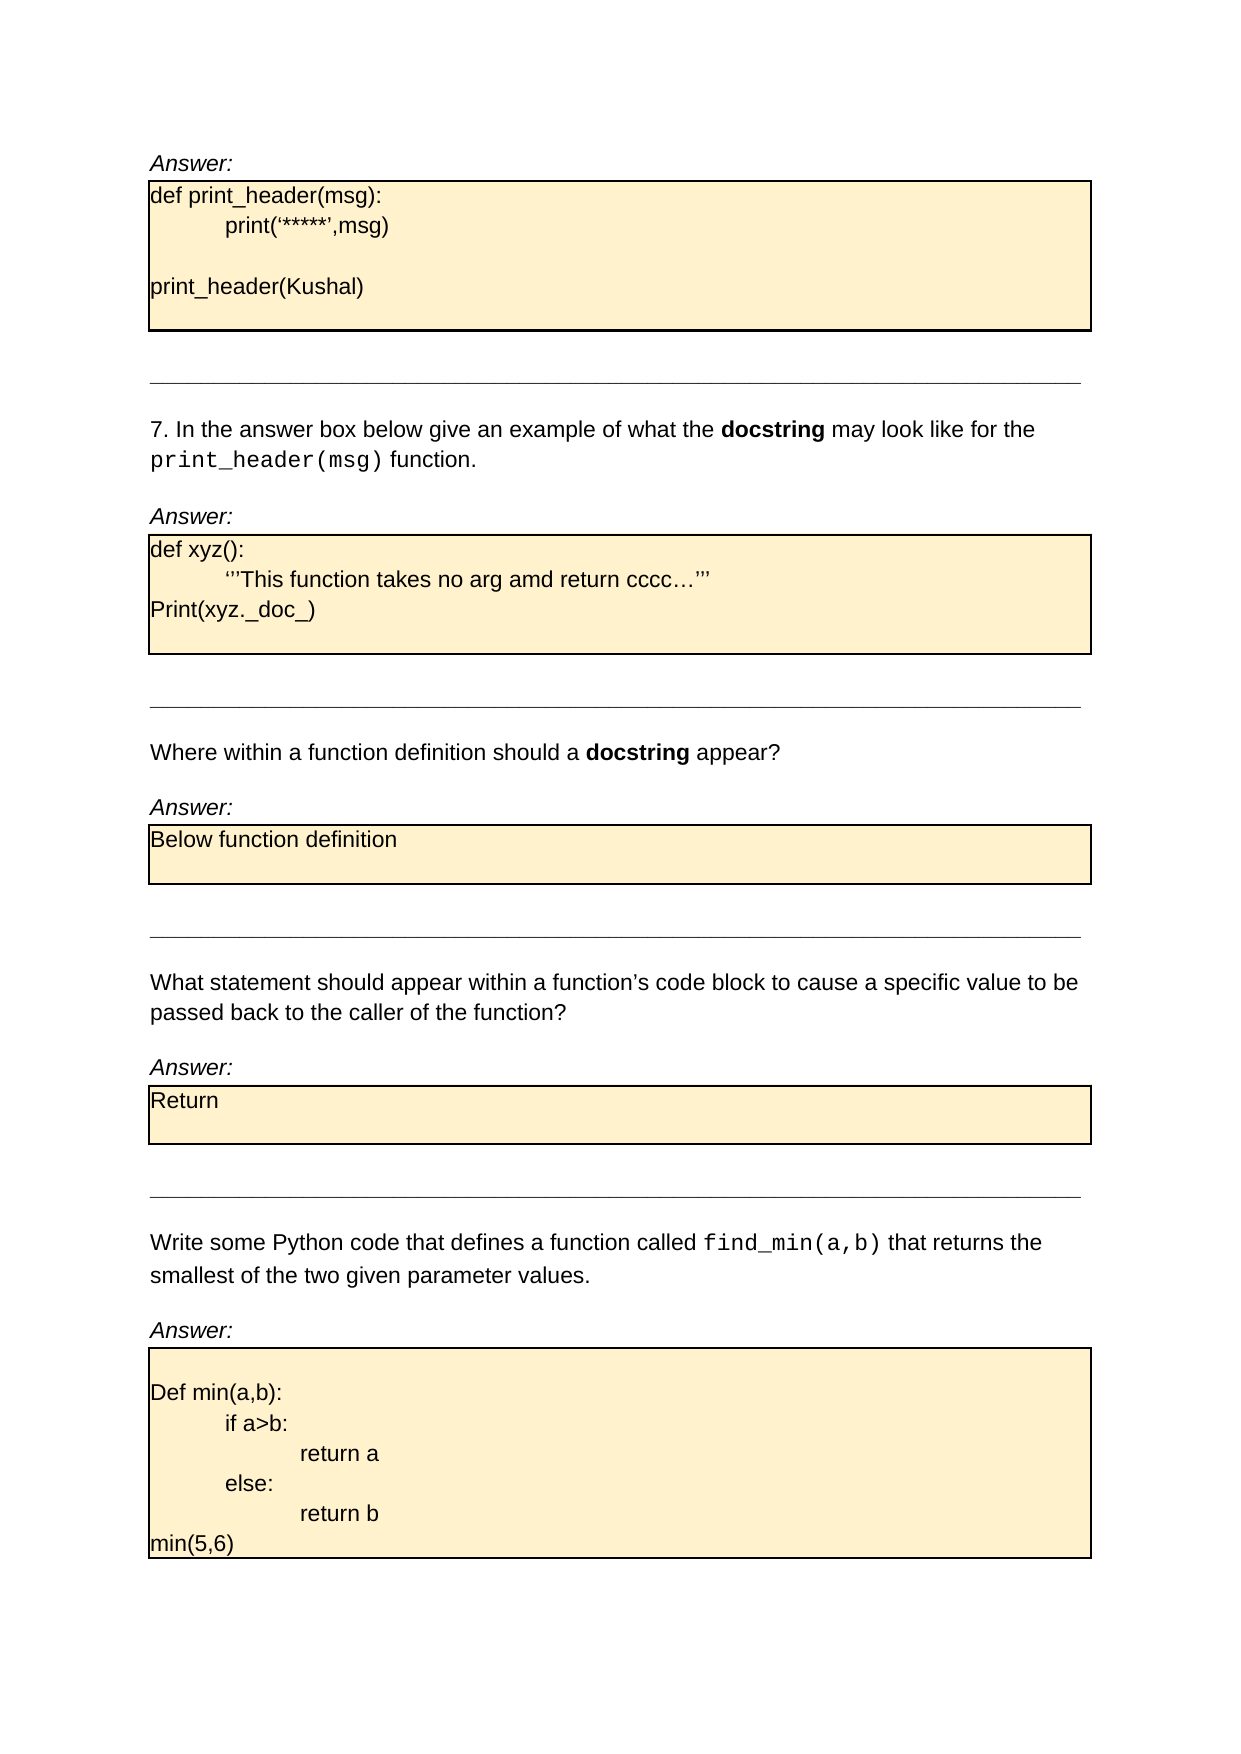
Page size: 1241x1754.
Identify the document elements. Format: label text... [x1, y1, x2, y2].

text return b [150, 1498, 1090, 1526]
text Return [150, 1087, 1090, 1113]
text Where within a function definition should a docstring appear? [150, 739, 1090, 765]
text Answer: [150, 503, 1090, 530]
text def print_header(msg): [150, 182, 1090, 209]
text Answer: [150, 794, 1090, 820]
text _________________________________________________________________________ [150, 360, 1090, 387]
text ‘’’This function takes no arg amd return cccc…’’’ [150, 564, 1090, 592]
text print_header(Kushal) [150, 271, 1090, 299]
text else: [150, 1468, 1090, 1496]
text _________________________________________________________________________ [150, 1174, 1090, 1201]
text 7. In the answer box below give an example of what the docstring may look like for the print_header(msg) function. [150, 416, 1090, 474]
text Answer: [150, 1317, 1090, 1343]
text _________________________________________________________________________ [150, 683, 1090, 710]
text What statement should appear within a function’s code block to cause a specific value to be passed back to the caller of the function? [150, 969, 1090, 1026]
text _________________________________________________________________________ [150, 914, 1090, 940]
text Answer: [150, 1054, 1090, 1081]
text min(5,6) [150, 1528, 1090, 1557]
text Def min(a,b): [150, 1377, 1090, 1406]
text print(‘*****’,msg) [150, 210, 1090, 239]
text def xyz(): [150, 536, 1090, 562]
text return a [150, 1438, 1090, 1466]
text Write some Python code that defines a function called find_min(a,b) that returns the smallest of the two given parameter values. [150, 1229, 1090, 1288]
text Answer: [150, 150, 1090, 176]
text Below function definition [150, 826, 1090, 853]
text if a>b: [150, 1407, 1090, 1436]
text Print(xyz._doc_) [150, 594, 1090, 622]
